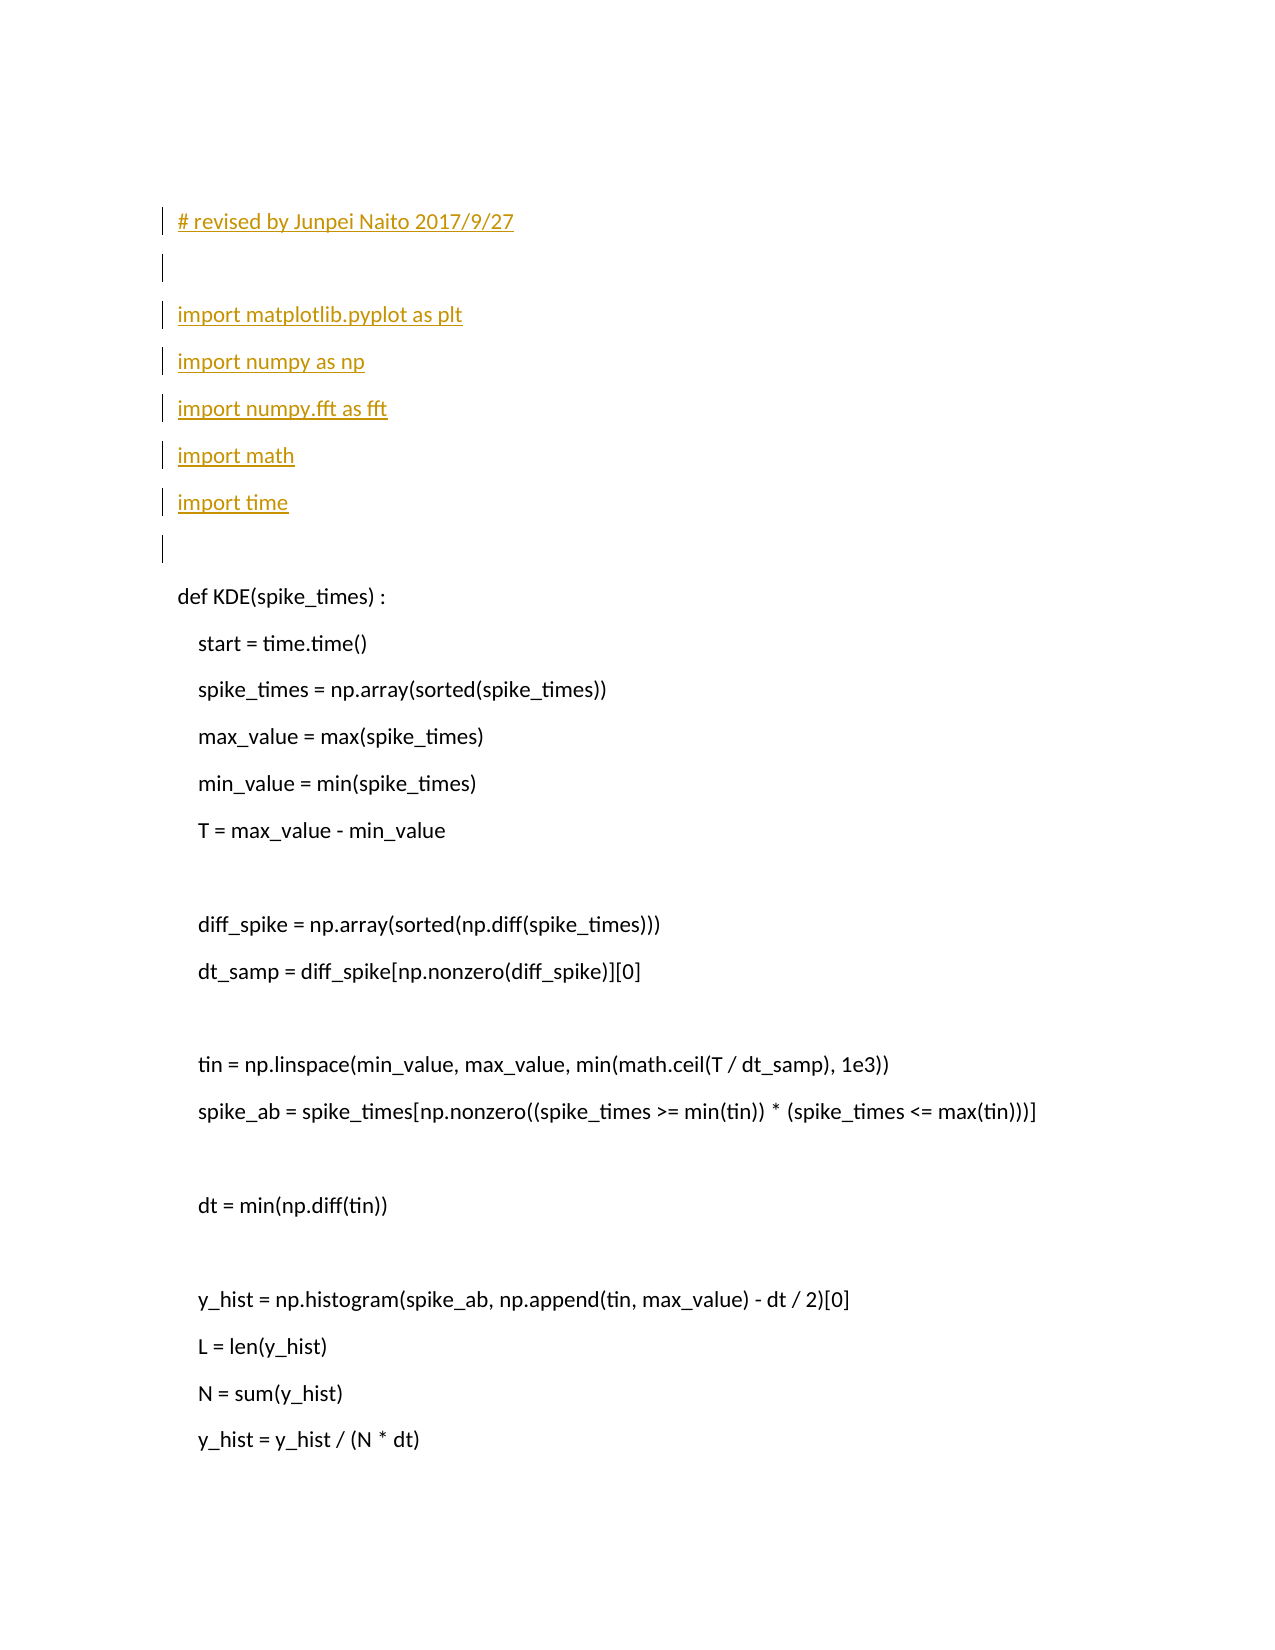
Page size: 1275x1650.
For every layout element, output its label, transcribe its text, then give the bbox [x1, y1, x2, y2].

text L = len(y_hist) [177, 1332, 1098, 1360]
text y_hist = y_hist / (N * dt) [177, 1426, 1098, 1453]
text dt_samp = diff_spike[np.nonzero(diff_spike)][0] [177, 957, 1098, 985]
text diff_spike = np.array(sorted(np.diff(spike_times))) [177, 910, 1098, 938]
text spike_times = np.array(sorted(spike_times)) [177, 676, 1098, 703]
text min_value = min(spike_times) [177, 769, 1098, 797]
text start = time.time() [177, 629, 1098, 657]
text T = max_value - min_value [177, 816, 1098, 844]
text dt = min(np.diff(tin)) [177, 1191, 1098, 1219]
text spike_ab = spike_times[np.nonzero((spike_times >= min(tin)) * (spike_times <= max(tin)))] [177, 1097, 1098, 1125]
text def KDE(spike_times) : [177, 582, 1098, 610]
text max_value = max(spike_times) [177, 722, 1098, 750]
text y_hist = np.histogram(spike_ab, np.append(tin, max_value) - dt / 2)[0] [177, 1285, 1098, 1313]
text N = sum(y_hist) [177, 1379, 1098, 1407]
text tin = np.linspace(min_value, max_value, min(math.ceil(T / dt_samp), 1e3)) [177, 1051, 1098, 1078]
